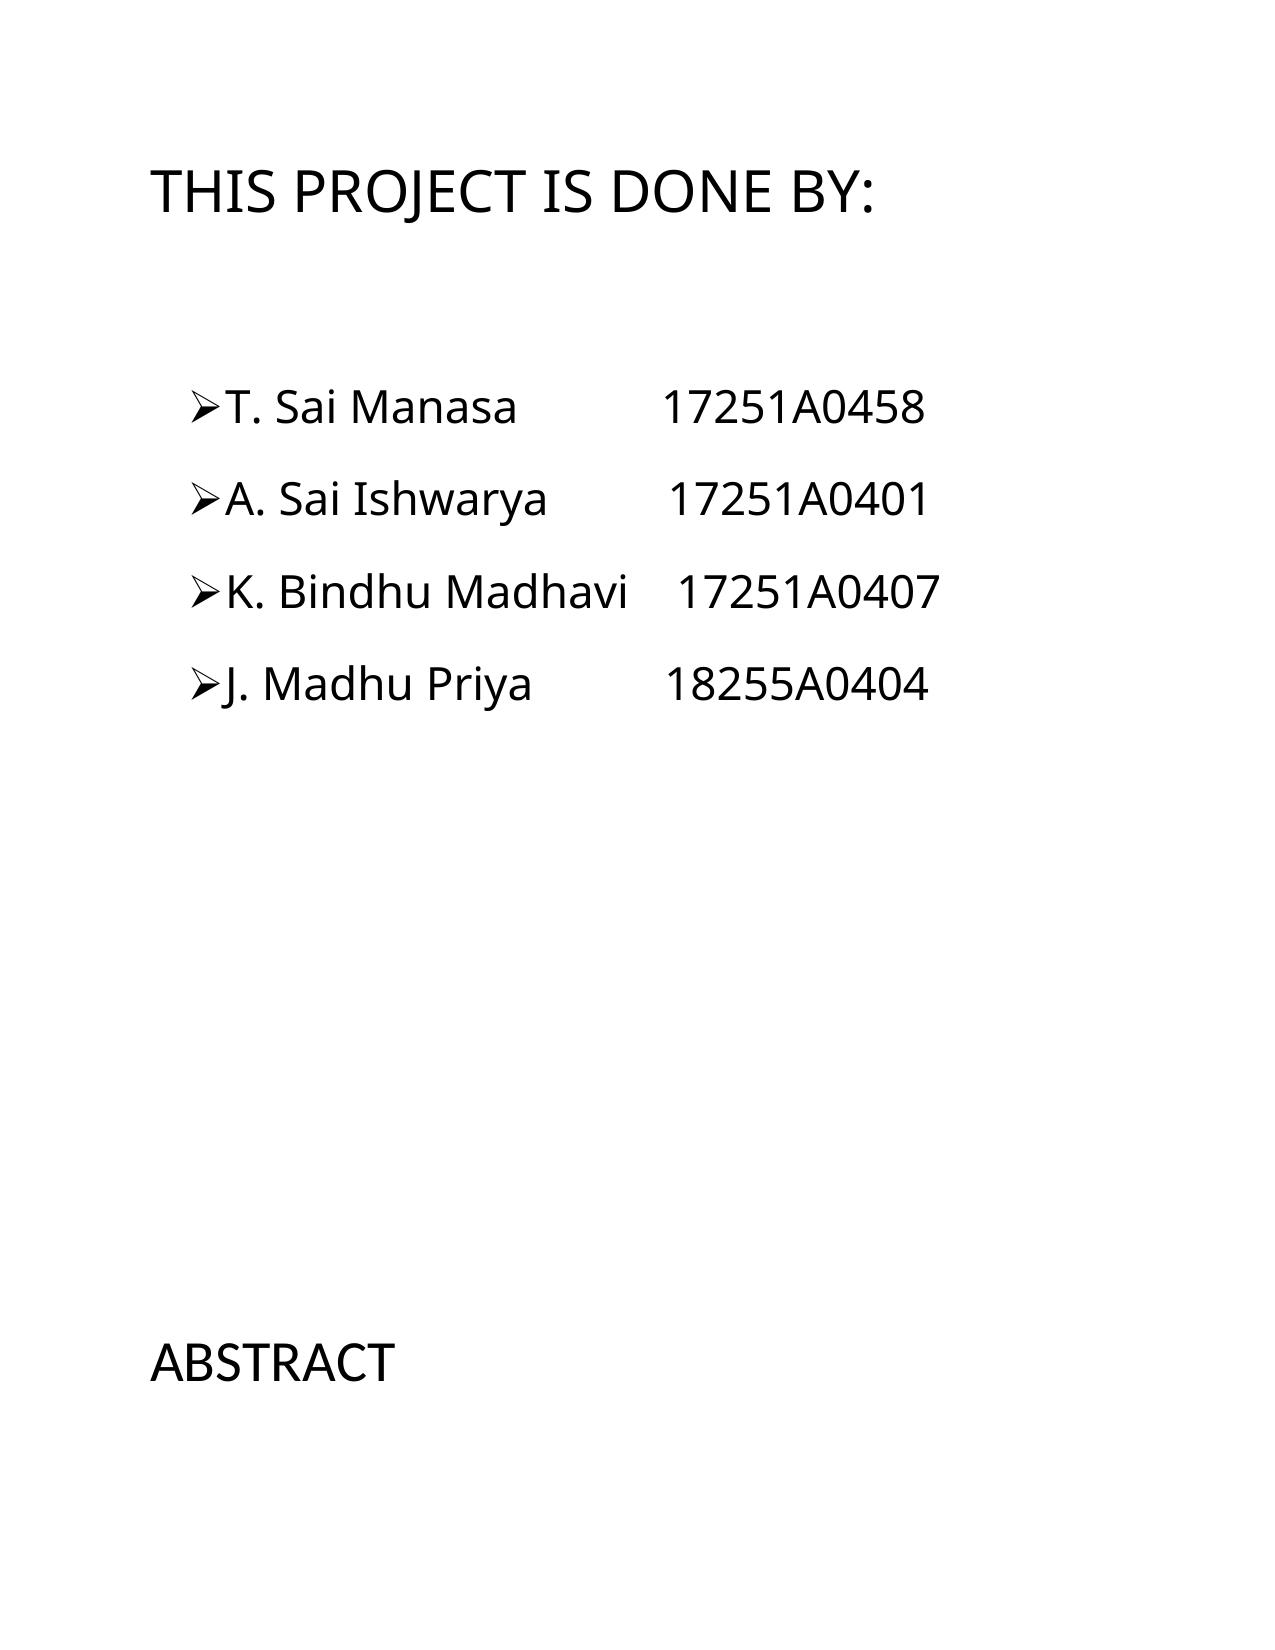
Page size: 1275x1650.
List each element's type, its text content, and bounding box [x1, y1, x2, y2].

list T. Sai Manasa 17251A0458 [187, 374, 1125, 437]
list J. Madhu Priya 18255A0404 [187, 652, 1125, 714]
text THIS PROJECT IS DONE BY: [150, 150, 1125, 229]
text ABSTRACT [150, 1324, 1125, 1396]
list K. Bindhu Madhavi 17251A0407 [187, 559, 1125, 622]
list A. Sai Ishwarya 17251A0401 [187, 467, 1125, 529]
